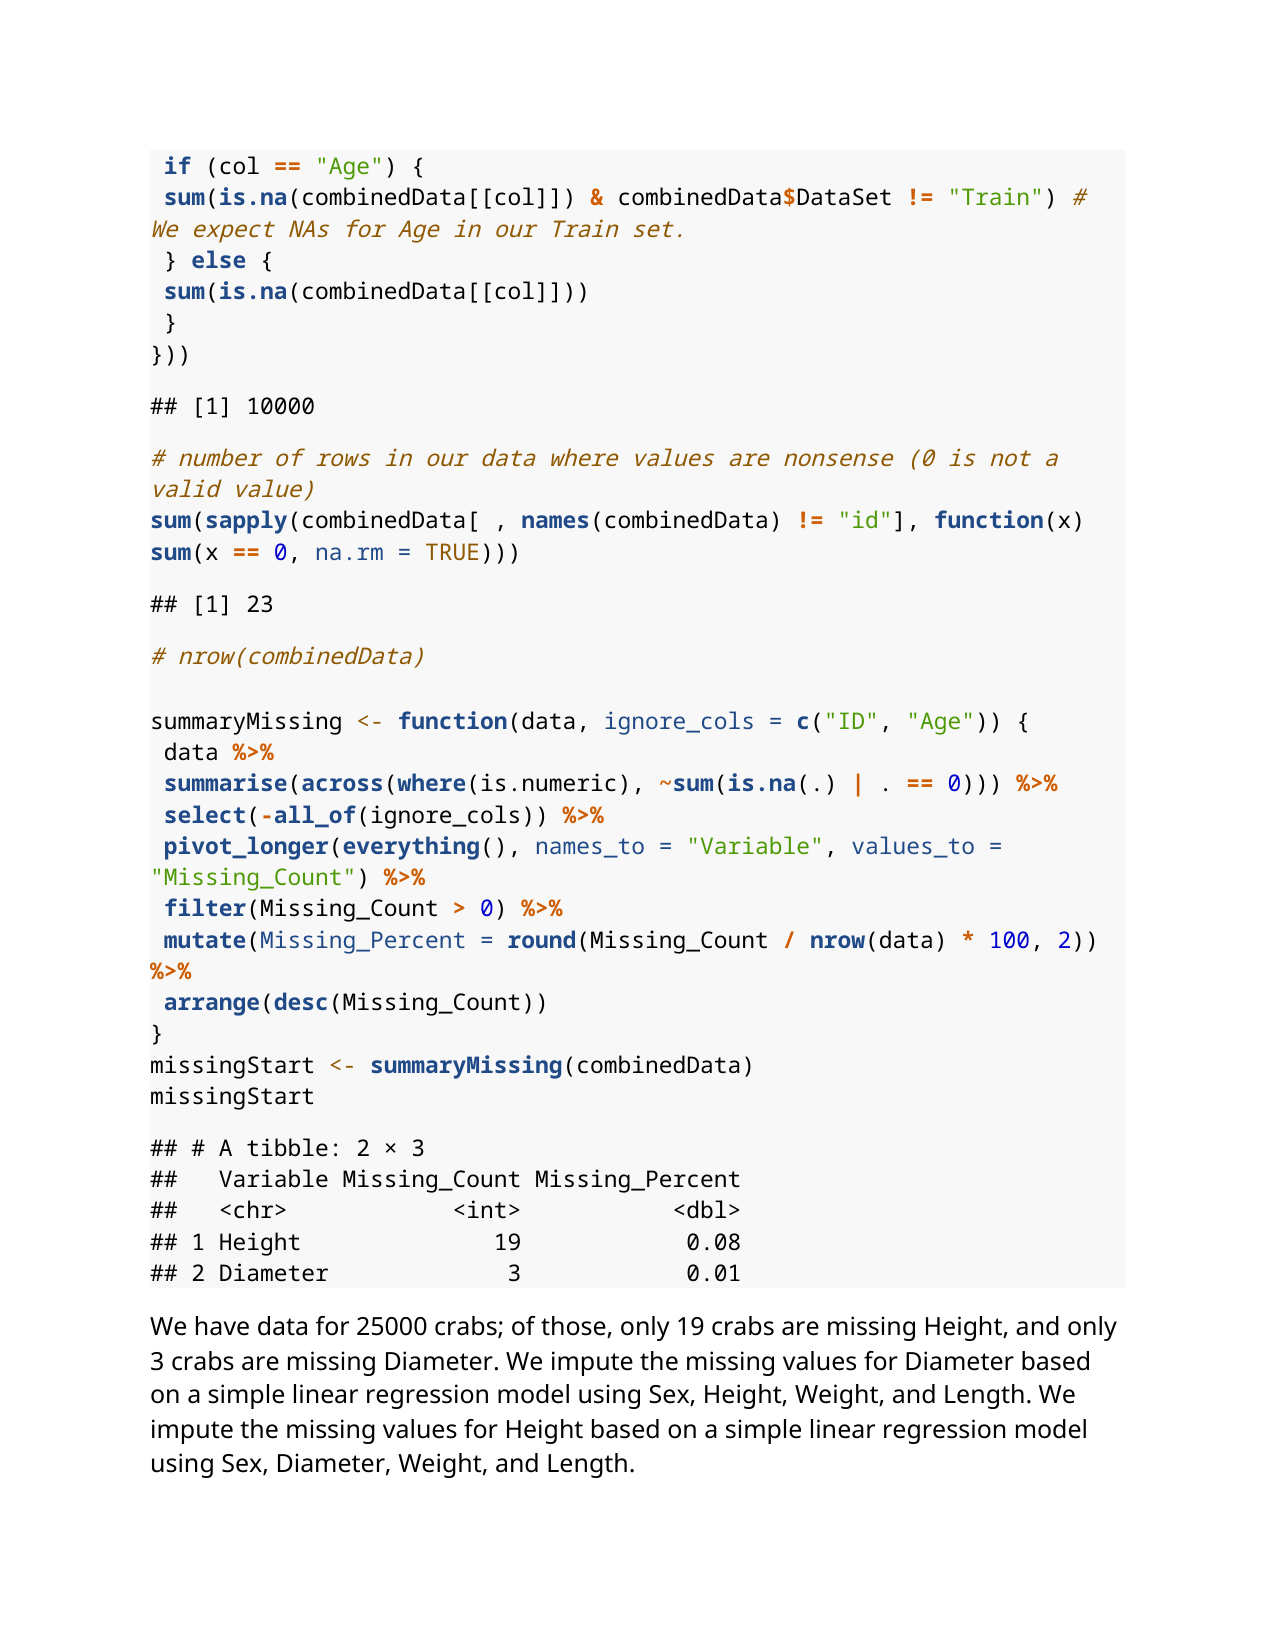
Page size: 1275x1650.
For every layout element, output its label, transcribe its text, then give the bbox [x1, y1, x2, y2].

text ## # A tibble: 2 × 3 ## Variable Missing_Count Missing_Percent ## <chr> <int> <dbl> ## 1 Height 19 0.08 ## 2 Diameter 3 0.01 [150, 1132, 1125, 1288]
text We have data for 25000 crabs; of those, only 19 crabs are missing Height, and only 3 crabs are missing Diameter. We impute the missing values for Diameter based on a simple linear regression model using Sex, Height, Weight, and Length. We impute the missing values for Height based on a simple linear regression model using Sex, Diameter, Weight, and Length. [150, 1309, 1125, 1479]
text # nrow(combinedData) summaryMissing <- function(data, ignore_cols = c("ID", "Age")) { data %>% summarise(across(where(is.numeric), ~sum(is.na(.) | . == 0))) %>% select(-all_of(ignore_cols)) %>% pivot_longer(everything(), names_to = "Variable", values_to = "Missing_Count") %>% filter(Missing_Count > 0) %>% mutate(Missing_Percent = round(Missing_Count / nrow(data) * 100, 2)) %>% arrange(desc(Missing_Count)) } missingStart <- summaryMissing(combinedData) missingStart [150, 639, 1125, 1111]
text ## [1] 23 [150, 587, 1125, 619]
text ## [1] 10000 [150, 389, 1125, 421]
text # number of rows in our data where values are nonsense (0 is not a valid value) sum(sapply(combinedData[ , names(combinedData) != "id"], function(x) sum(x == 0, na.rm = TRUE))) [315, 442, 1125, 567]
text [150, 150, 1125, 369]
